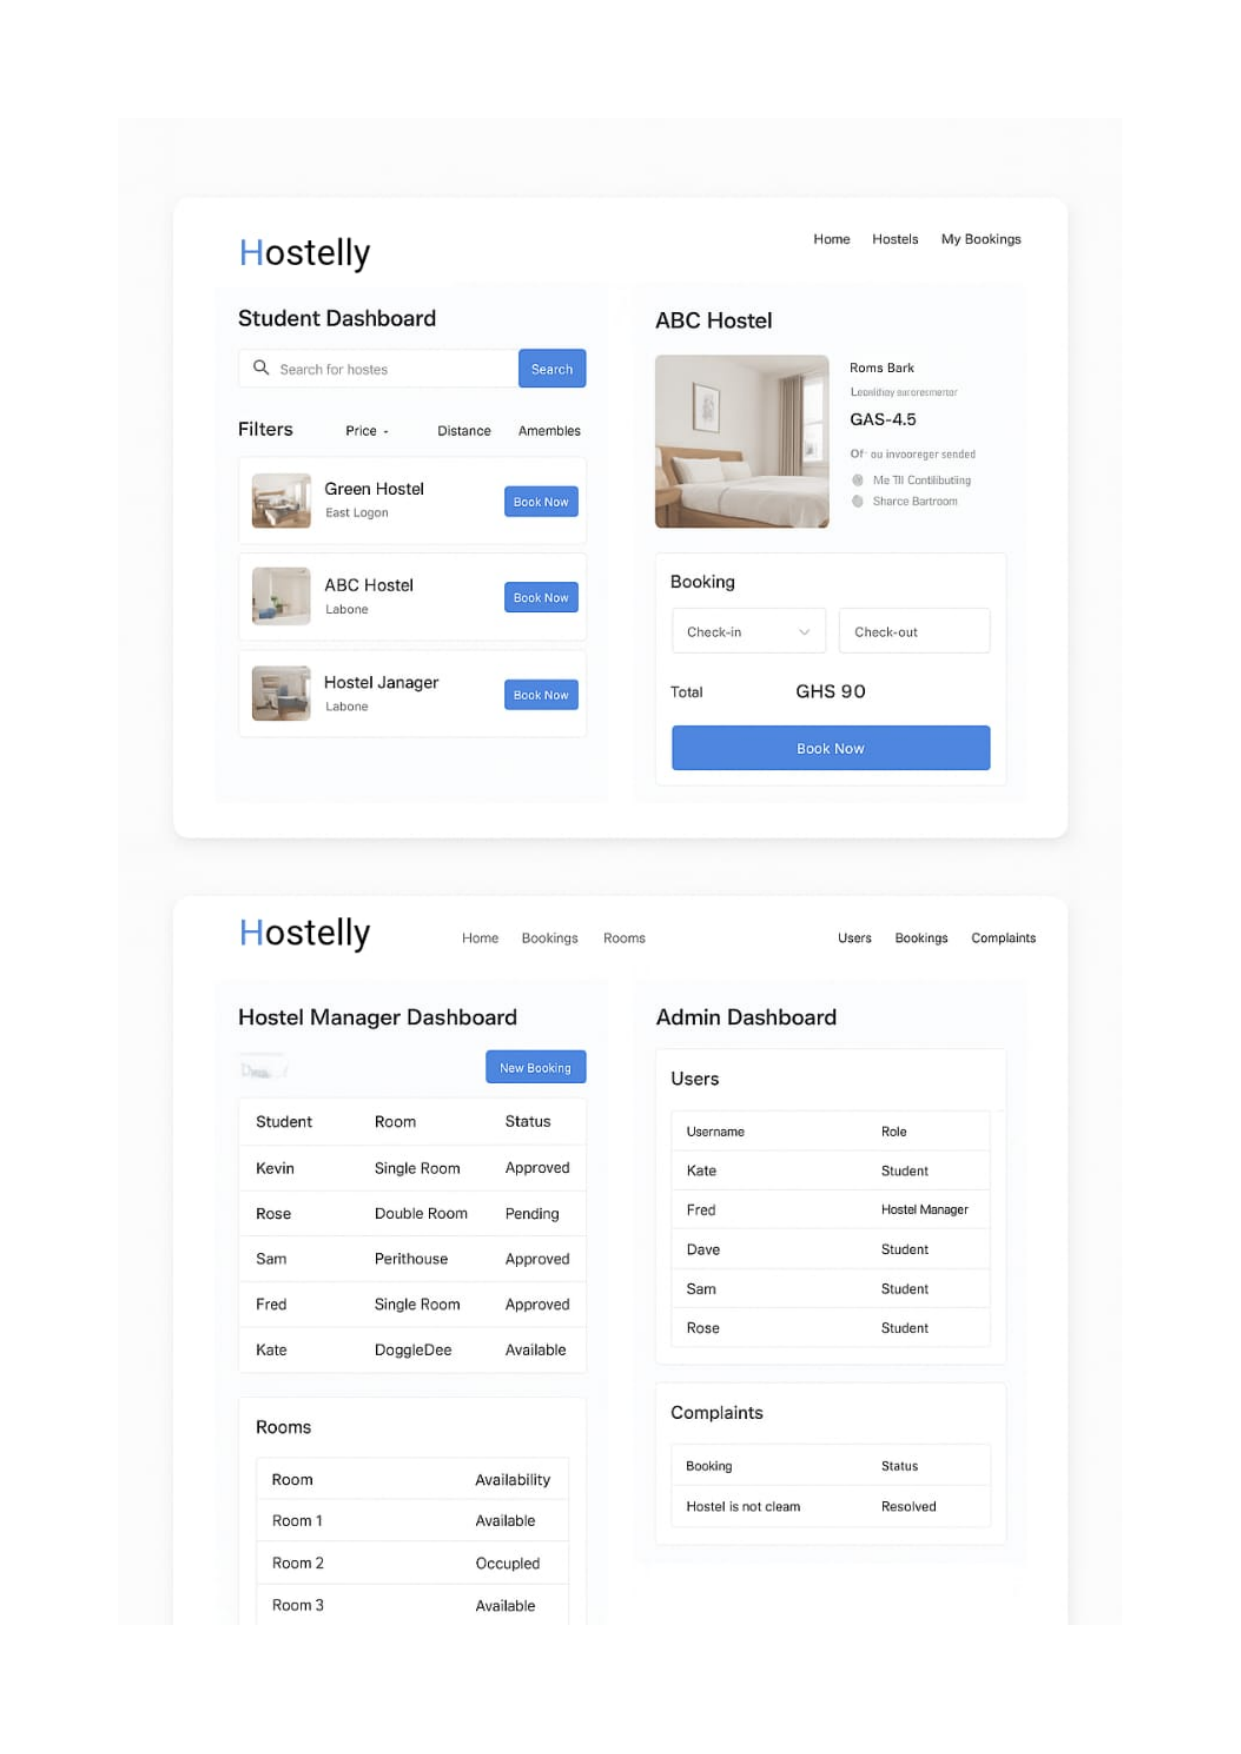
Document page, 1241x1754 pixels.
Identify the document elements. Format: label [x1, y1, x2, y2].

picture [118, 118, 1123, 1625]
